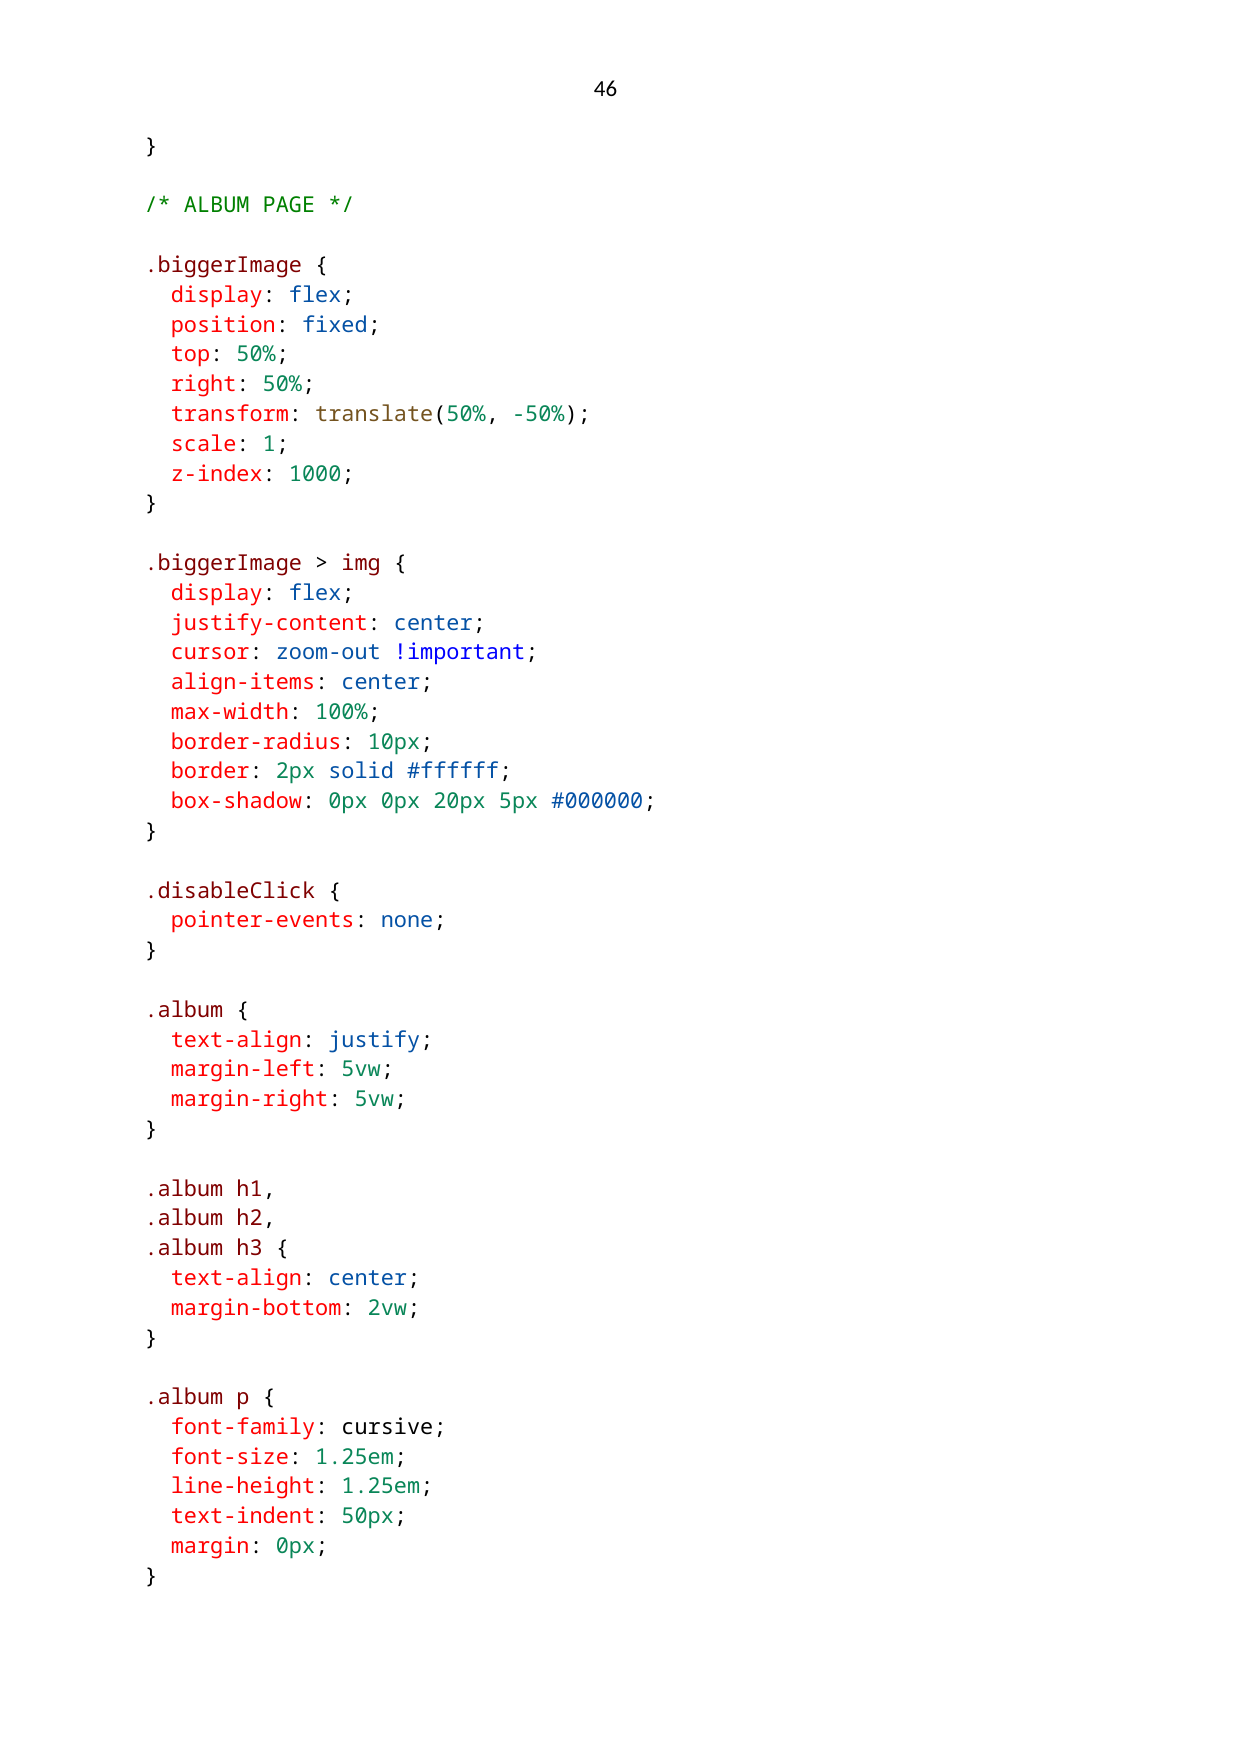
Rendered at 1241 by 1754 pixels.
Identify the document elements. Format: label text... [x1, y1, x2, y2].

text .disableClick { [118, 875, 1152, 904]
text } [118, 130, 1152, 160]
text max-width: 100%; [118, 696, 1152, 726]
text } [118, 1322, 1152, 1351]
text margin-left: 5vw; [118, 1053, 1152, 1083]
text right: 50%; [118, 368, 1152, 398]
text text-indent: 50px; [118, 1500, 1152, 1530]
text font-family: cursive; [118, 1411, 1152, 1441]
text box-shadow: 0px 0px 20px 5px #000000; [118, 785, 1152, 815]
text .album h3 { [118, 1232, 1152, 1262]
text /* ALBUM PAGE */ [118, 189, 1152, 219]
text } [118, 487, 1152, 517]
text justify-content: center; [118, 607, 1152, 636]
text font-size: 1.25em; [118, 1441, 1152, 1471]
text border: 2px solid #ffffff; [118, 756, 1152, 785]
text pointer-events: none; [118, 904, 1152, 934]
text .biggerImage > img { [118, 547, 1152, 577]
text } [118, 934, 1152, 964]
text margin-bottom: 2vw; [118, 1292, 1152, 1322]
text .album { [118, 994, 1152, 1024]
text } [118, 815, 1152, 845]
text text-align: center; [118, 1262, 1152, 1292]
text .album p { [118, 1381, 1152, 1411]
text .album h2, [118, 1202, 1152, 1232]
text border-radius: 10px; [118, 726, 1152, 756]
text } [118, 1560, 1152, 1590]
text margin: 0px; [118, 1530, 1152, 1560]
text display: flex; [118, 279, 1152, 309]
text align-items: center; [118, 666, 1152, 696]
text position: fixed; [118, 309, 1152, 338]
text .album h1, [118, 1173, 1152, 1202]
text display: flex; [118, 577, 1152, 607]
text } [118, 1113, 1152, 1143]
text text-align: justify; [118, 1024, 1152, 1053]
text line-height: 1.25em; [118, 1471, 1152, 1500]
text top: 50%; [118, 338, 1152, 368]
text margin-right: 5vw; [118, 1083, 1152, 1113]
text z-index: 1000; [118, 458, 1152, 487]
text cursor: zoom-out !important; [118, 636, 1152, 666]
text scale: 1; [118, 428, 1152, 458]
text transform: translate(50%, -50%); [118, 398, 1152, 428]
text .biggerImage { [118, 249, 1152, 279]
